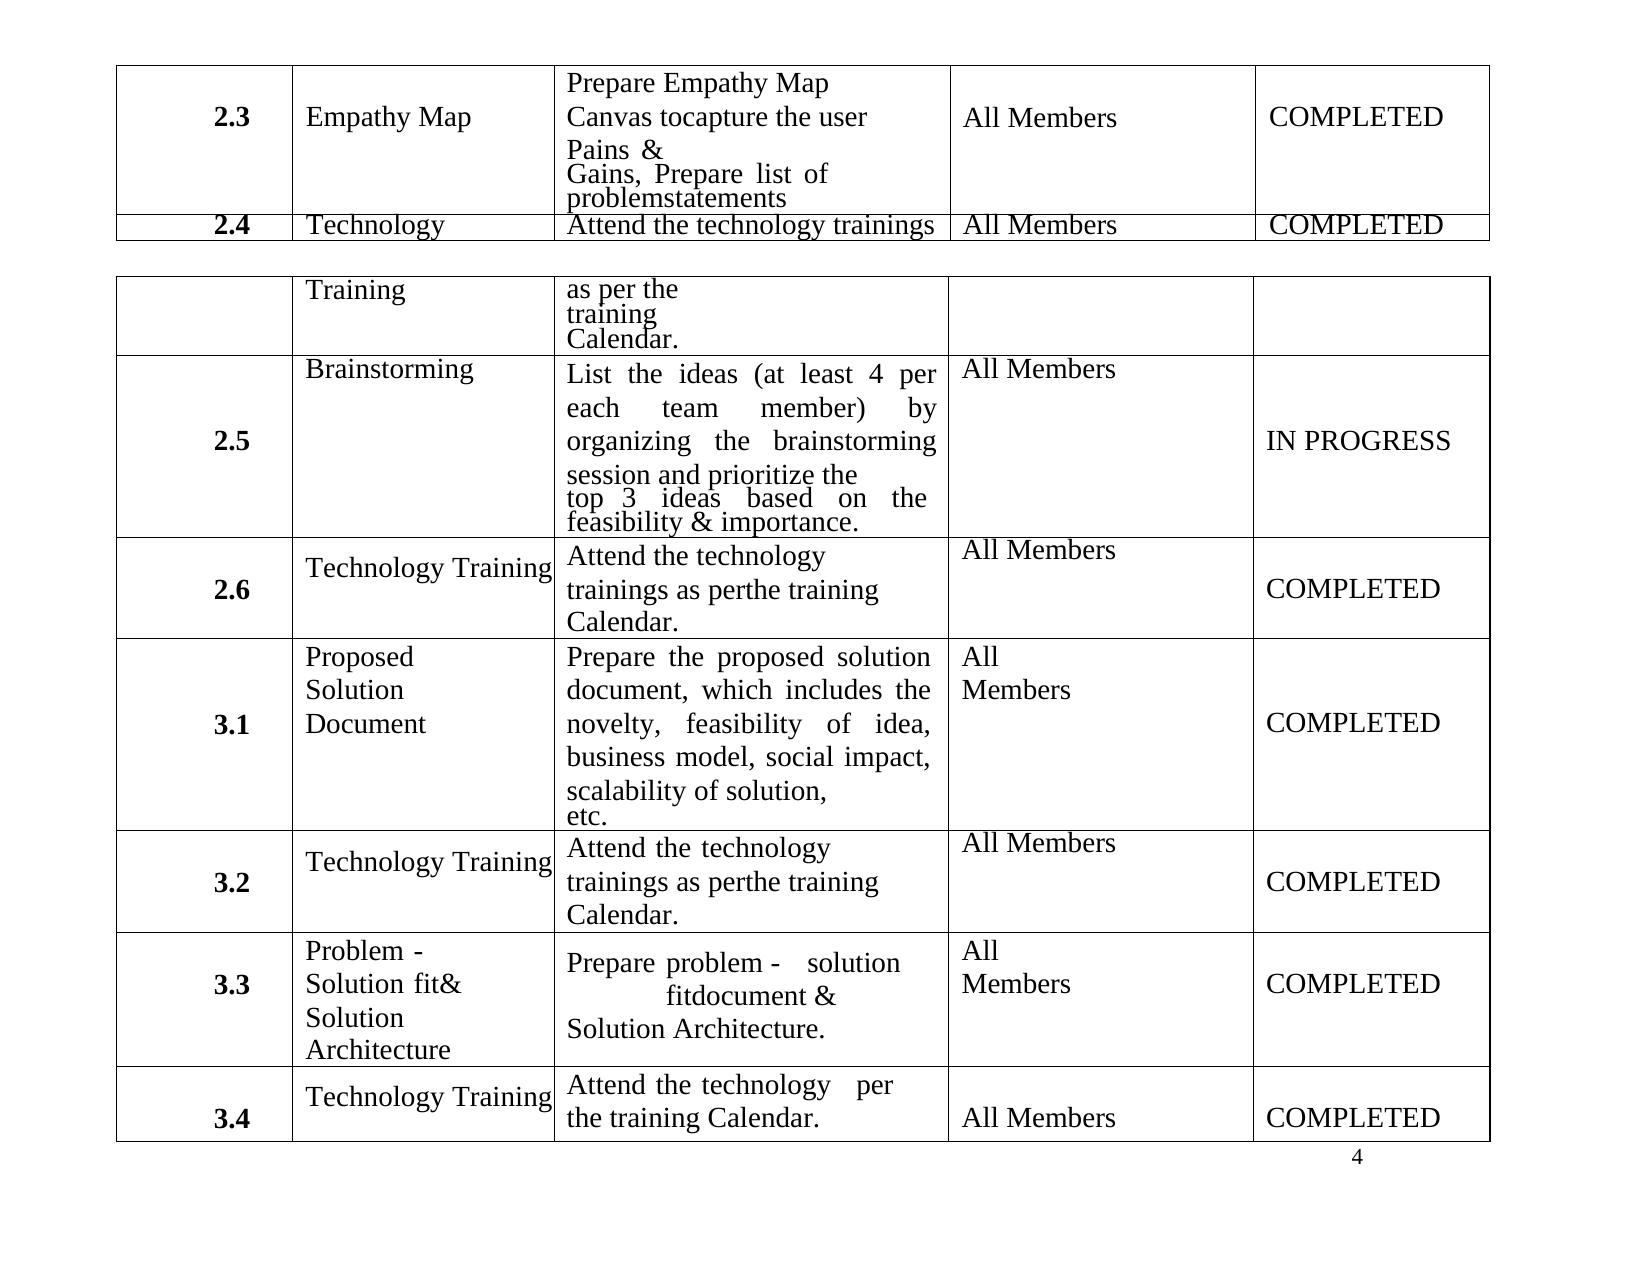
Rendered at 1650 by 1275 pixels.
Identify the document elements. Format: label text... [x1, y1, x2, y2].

table_cell Technology [293, 215, 554, 240]
table_header 2.3 [117, 66, 292, 213]
table_header Empathy Map [293, 66, 554, 213]
table_header COMPLETED [1256, 66, 1489, 213]
table_cell All Members [949, 356, 1253, 537]
table_header as per the training Calendar. [555, 277, 948, 355]
table_cell COMPLETED [1254, 1067, 1489, 1141]
table_header Prepare Empathy Map Canvas tocapture the user Pains & Gains, Prepare list of problemstatements [555, 66, 950, 213]
table_cell All Members [949, 639, 1253, 830]
table_cell COMPLETED [1256, 215, 1489, 240]
table_cell 3.3 [117, 933, 292, 1066]
table_cell 3.2 [117, 831, 292, 932]
table_cell Prepare the proposed solution document, which includes the novelty, feasibility of idea, business model, social impact, scalability of solution, etc. [555, 639, 948, 830]
table_cell 2.5 [117, 356, 292, 537]
table_cell COMPLETED [1254, 639, 1489, 830]
table_cell Proposed Solution Document [293, 639, 554, 830]
table_cell Technology Training [293, 831, 554, 932]
table_cell IN PROGRESS [1254, 356, 1489, 537]
table_cell Problem - Solution fit& Solution Architecture [293, 933, 554, 1066]
table_cell List the ideas (at least 4 per each team member) by organizing the brainstorming session and prioritize the top 3 ideas based on the feasibility & importance. [555, 356, 948, 537]
table_cell All Members [951, 215, 1255, 240]
table_cell Brainstorming [293, 356, 554, 537]
table_cell 2.4 [117, 215, 292, 240]
table_header Training [293, 277, 554, 355]
table_cell COMPLETED [1254, 538, 1489, 638]
table_cell Prepare problem - solution fitdocument & Solution Architecture. [555, 933, 948, 1066]
table_cell Attend the technology per the training Calendar. [555, 1067, 948, 1141]
table_cell COMPLETED [1254, 933, 1489, 1066]
table_header [1254, 277, 1489, 355]
table_cell COMPLETED [1254, 831, 1489, 932]
table_cell Attend the technology trainings as perthe training Calendar. [555, 831, 948, 932]
table_cell 2.6 [117, 538, 292, 638]
table_header All Members [951, 66, 1255, 213]
table_cell Technology Training [293, 1067, 554, 1141]
table_cell All Members [949, 538, 1253, 638]
table_cell Attend the technology trainings [555, 215, 950, 240]
table_header [117, 277, 292, 355]
table_cell All Members [949, 831, 1253, 932]
table_cell Technology Training [293, 538, 554, 638]
table_cell All Members [949, 1067, 1253, 1141]
table_cell All Members [949, 933, 1253, 1066]
table_header [949, 277, 1253, 355]
table_cell 3.1 [117, 639, 292, 830]
table_cell Attend the technology trainings as perthe training Calendar. [555, 538, 948, 638]
table_cell 3.4 [117, 1067, 292, 1141]
